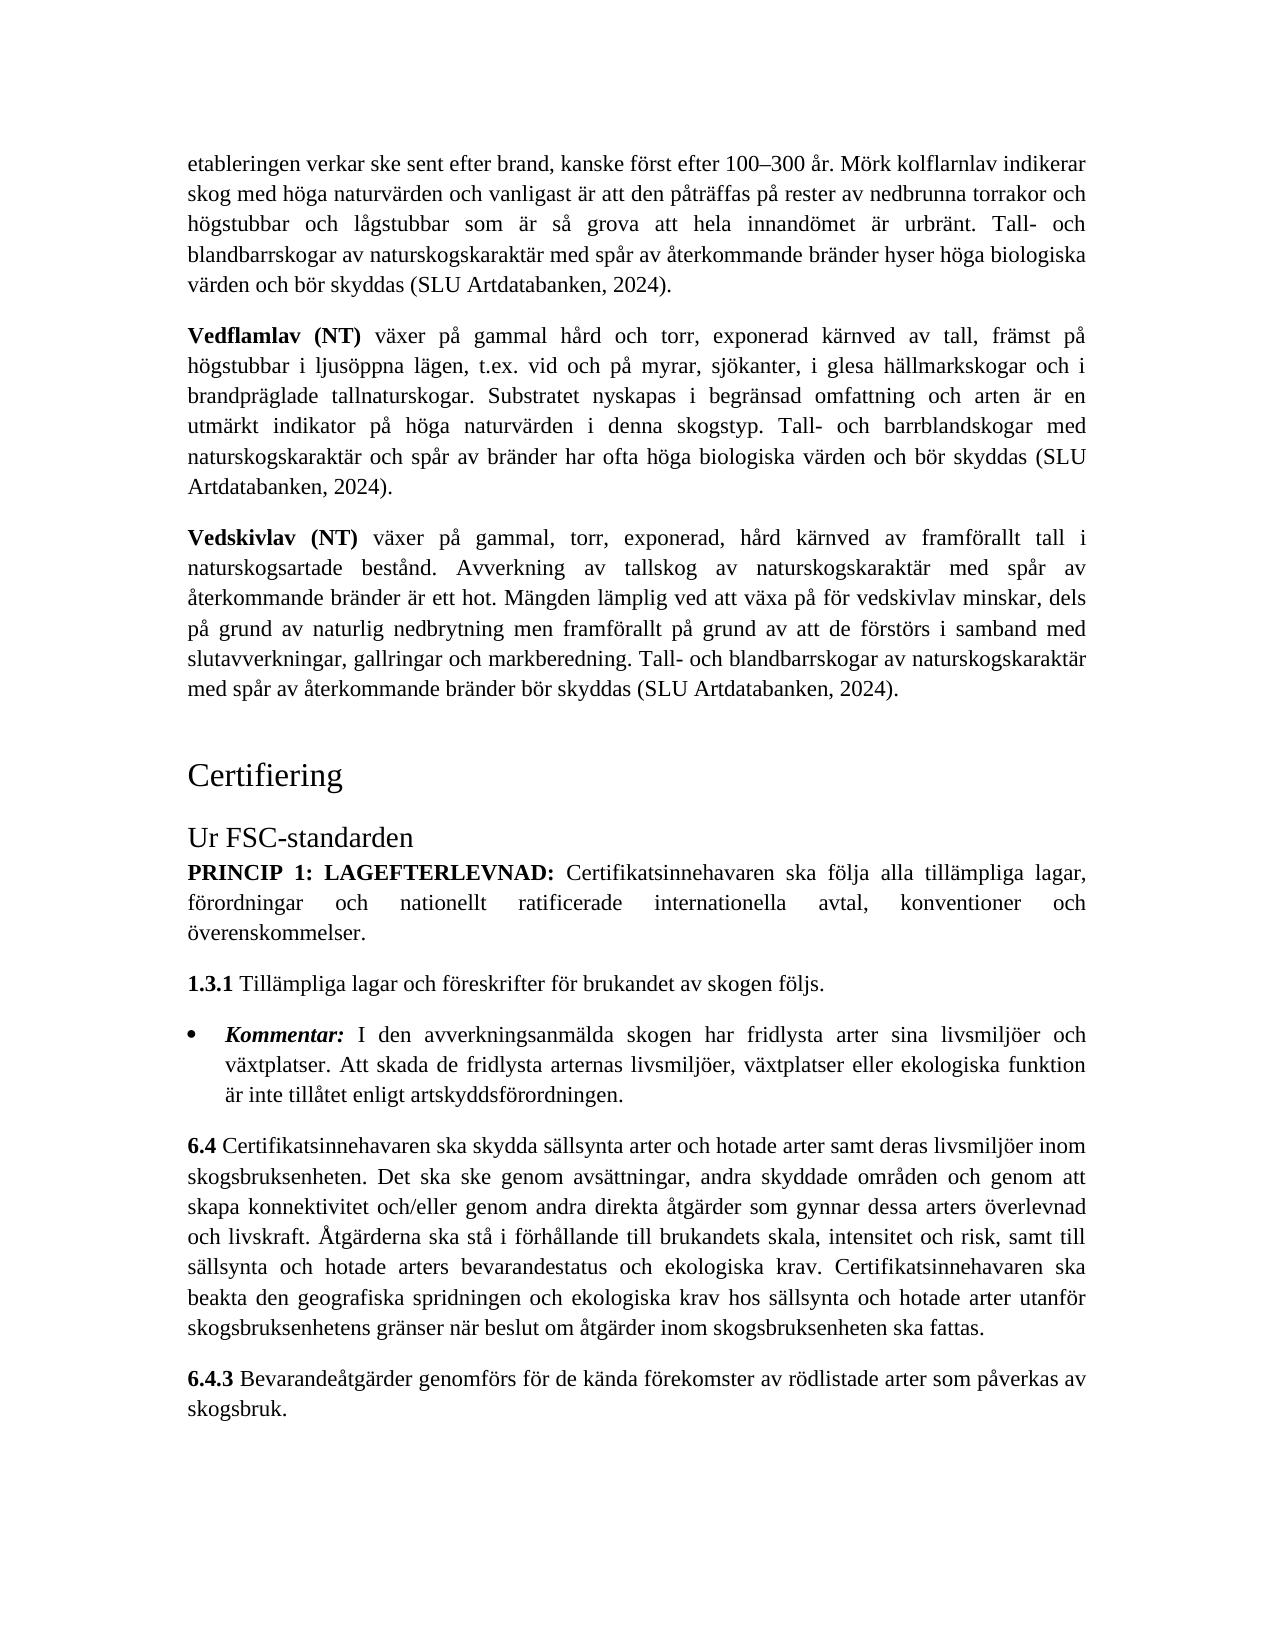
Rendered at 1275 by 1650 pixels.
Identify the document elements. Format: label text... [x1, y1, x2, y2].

subtitle Certifiering [187, 755, 1087, 793]
text 6.4 Certifikatsinnehavaren ska skydda sällsynta arter och hotade arter samt deras livsmiljöer inom skogsbruksenheten. Det ska ske genom avsättningar, andra skyddade områden och genom att skapa konnektivitet och/eller genom andra direkta åtgärder som gynnar dessa arters överlevnad och livskraft. Åtgärderna ska stå i förhållande till brukandets skala, intensitet och risk, samt till sällsynta och hotade arters bevarandestatus och ekologiska krav. Certifikatsinnehavaren ska beakta den geografiska spridningen och ekologiska krav hos sällsynta och hotade arter utanför skogsbruksenhetens gränser när beslut om åtgärder inom skogsbruksenheten ska fattas. [187, 1133, 1087, 1340]
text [187, 150, 1087, 297]
subtitle Ur FSC-standarden [187, 820, 1087, 854]
text 6.4.3 Bevarandeåtgärder genomförs för de kända förekomster av rödlistade arter som påverkas av skogsbruk. [187, 1365, 1087, 1421]
text Vedskivlav (NT) växer på gammal, torr, exponerad, hård kärnved av framförallt tall i naturskogsartade bestånd. Avverkning av tallskog av naturskogskaraktär med spår av återkommande bränder är ett hot. Mängden lämplig ved att växa på för vedskivlav minskar, dels på grund av naturlig nedbrytning men framförallt på grund av att de förstörs i samband med slutavverkningar, gallringar och markberedning. Tall- och blandbarrskogar av naturskogskaraktär med spår av återkommande bränder bör skyddas (SLU Artdatabanken, 2024). [187, 524, 1087, 701]
list Kommentar: I den avverkningsanmälda skogen har fridlysta arter sina livsmiljöer och växtplatser. Att skada de fridlysta arternas livsmiljöer, växtplatser eller ekologiska funktion är inte tillåtet enligt artskyddsförordningen. [187, 1021, 1087, 1108]
text PRINCIP 1: LAGEFTERLEVNAD: Certifikatsinnehavaren ska följa alla tillämpliga lagar, förordningar och nationellt ratificerade internationella avtal, konventioner och överenskommelser. [187, 859, 1087, 945]
text Vedflamlav (NT) växer på gammal hård och torr, exponerad kärnved av tall, främst på högstubbar i ljusöppna lägen, t.ex. vid och på myrar, sjökanter, i glesa hällmarkskogar och i brandpräglade tallnaturskogar. Substratet nyskapas i begränsad omfattning och arten är en utmärkt indikator på höga naturvärden i denna skogstyp. Tall- och barrblandskogar med naturskogskaraktär och spår av bränder har ofta höga biologiska värden och bör skyddas (SLU Artdatabanken, 2024). [187, 322, 1087, 499]
text 1.3.1 Tillämpliga lagar och föreskrifter för brukandet av skogen följs. [187, 970, 1087, 996]
